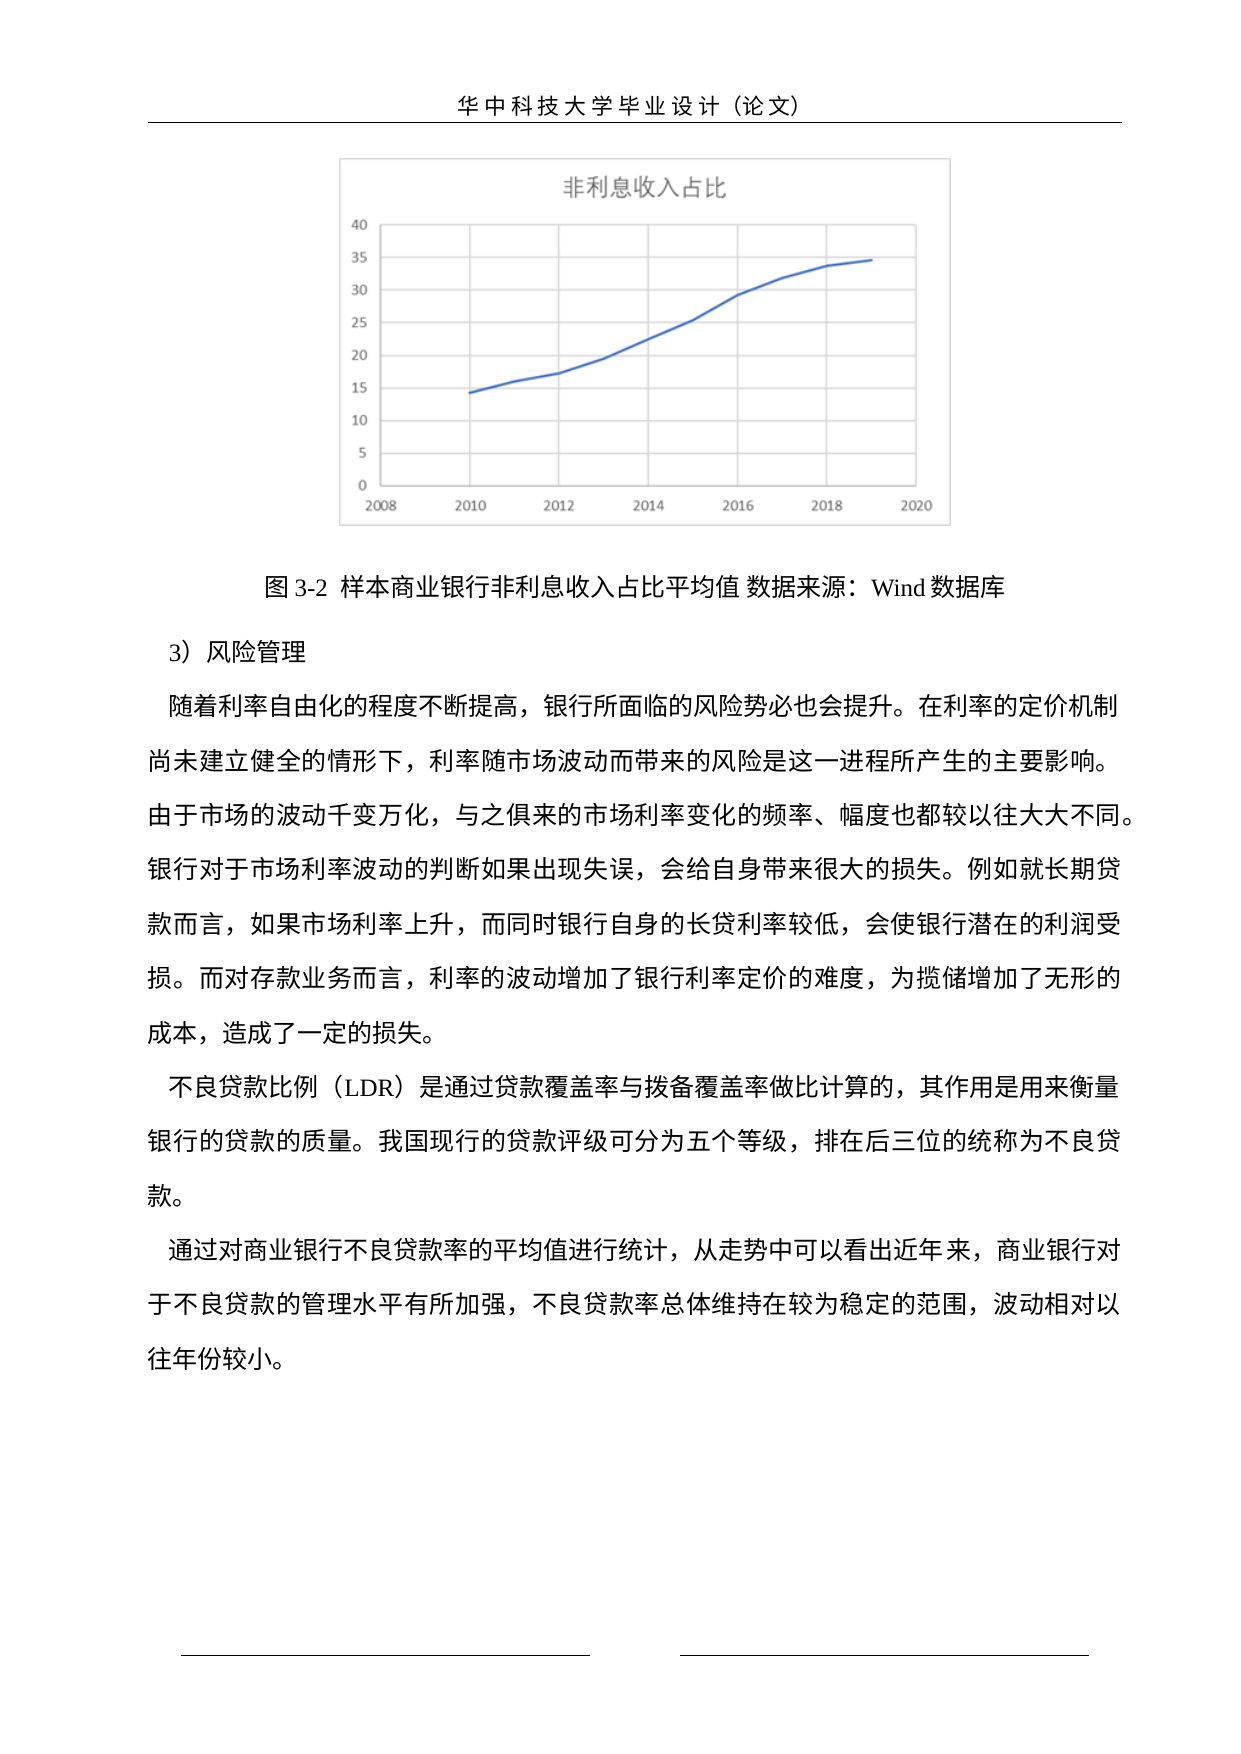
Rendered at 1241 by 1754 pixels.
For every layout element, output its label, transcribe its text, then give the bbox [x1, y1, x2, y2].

picture [339, 158, 951, 526]
text 图3-2样本商业银行非利息收入占比平均值 数据来源：Wind数据库 [148, 552, 1122, 620]
text 3）风险管理 [148, 632, 1122, 669]
text 通过对商业银行不良贷款率的平均值进行统计，从走势中可以看出近年来，商业银行对于不良贷款的管理水平有所加强，不良贷款率总体维持在较为稳定的范围，波动相对以往年份较小。 [148, 1231, 1122, 1376]
text 不良贷款比例（LDR）是通过贷款覆盖率与拨备覆盖率做比计算的，其作用是用来衡量银行的贷款的质量。我国现行的贷款评级可分为五个等级，排在后三位的统称为不良贷款。 [148, 1067, 1122, 1212]
text 随着利率自由化的程度不断提高，银行所面临的风险势必也会提升。在利率的定价机制尚未建立健全的情形下，利率随市场波动而带来的风险是这一进程所产生的主要影响。由于市场的波动千变万化，与之俱来的市场利率变化的频率、幅度也都较以往大大不同。银行对于市场利率波动的判断如果出现失误，会给自身带来很大的损失。例如就长期贷款而言，如果市场利率上升，而同时银行自身的长贷利率较低，会使银行潜在的利润受损。而对存款业务而言，利率的波动增加了银行利率定价的难度，为揽储增加了无形的成本，造成了一定的损失。 [148, 687, 1122, 1049]
